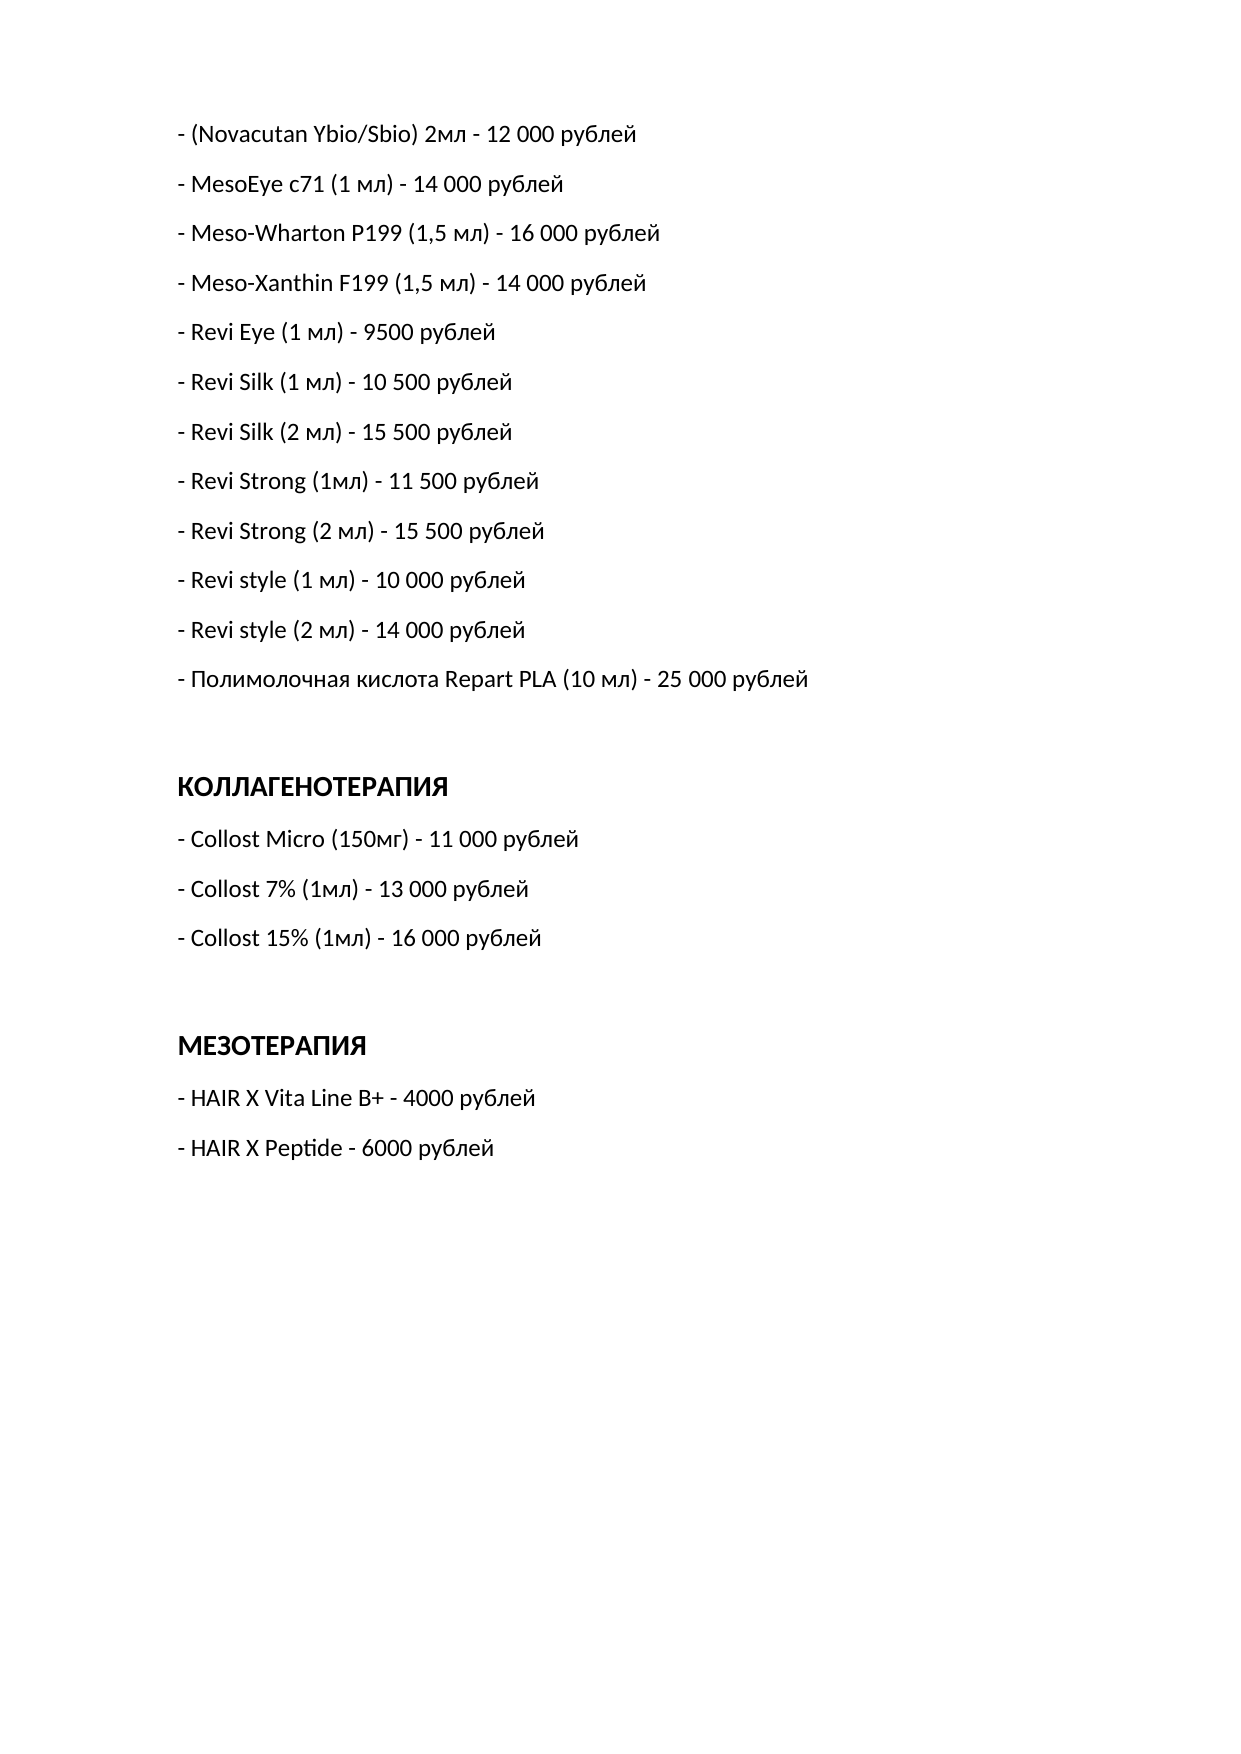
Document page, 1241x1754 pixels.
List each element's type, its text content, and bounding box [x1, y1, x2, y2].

text - Collost 7% (1мл) - 13 000 рублей [177, 873, 1152, 903]
text - HAIR X Vita Line B+ - 4000 рублей [177, 1082, 1152, 1113]
text - Revi Silk (2 мл) - 15 500 рублей [177, 416, 1152, 446]
text - HAIR X Peptide - 6000 рублей [177, 1132, 1152, 1162]
text - Revi Eye (1 мл) - 9500 рублей [177, 316, 1152, 347]
text КОЛЛАГЕНОТЕРАПИЯ [177, 768, 1152, 804]
text МЕЗОТЕРАПИЯ [177, 1027, 1152, 1063]
text - Revi Strong (2 мл) - 15 500 рублей [177, 515, 1152, 545]
text - Revi Silk (1 мл) - 10 500 рублей [177, 366, 1152, 397]
text - Полимолочная кислота Repart PLA (10 мл) - 25 000 рублей [177, 663, 1152, 694]
text - Meso-Xanthin F199 (1,5 мл) - 14 000 рублей [177, 267, 1152, 297]
text - Revi style (1 мл) - 10 000 рублей [177, 564, 1152, 595]
text - Meso-Wharton P199 (1,5 мл) - 16 000 рублей [177, 217, 1152, 248]
text - (Novacutan Ybio/Sbio) 2мл - 12 000 рублей [177, 118, 1152, 149]
text - MesoEye c71 (1 мл) - 14 000 рублей [177, 168, 1152, 198]
text - Collost Micro (150мг) - 11 000 рублей [177, 823, 1152, 854]
text - Revi Strong (1мл) - 11 500 рублей [177, 465, 1152, 496]
text - Revi style (2 мл) - 14 000 рублей [177, 614, 1152, 644]
text - Collost 15% (1мл) - 16 000 рублей [177, 922, 1152, 953]
